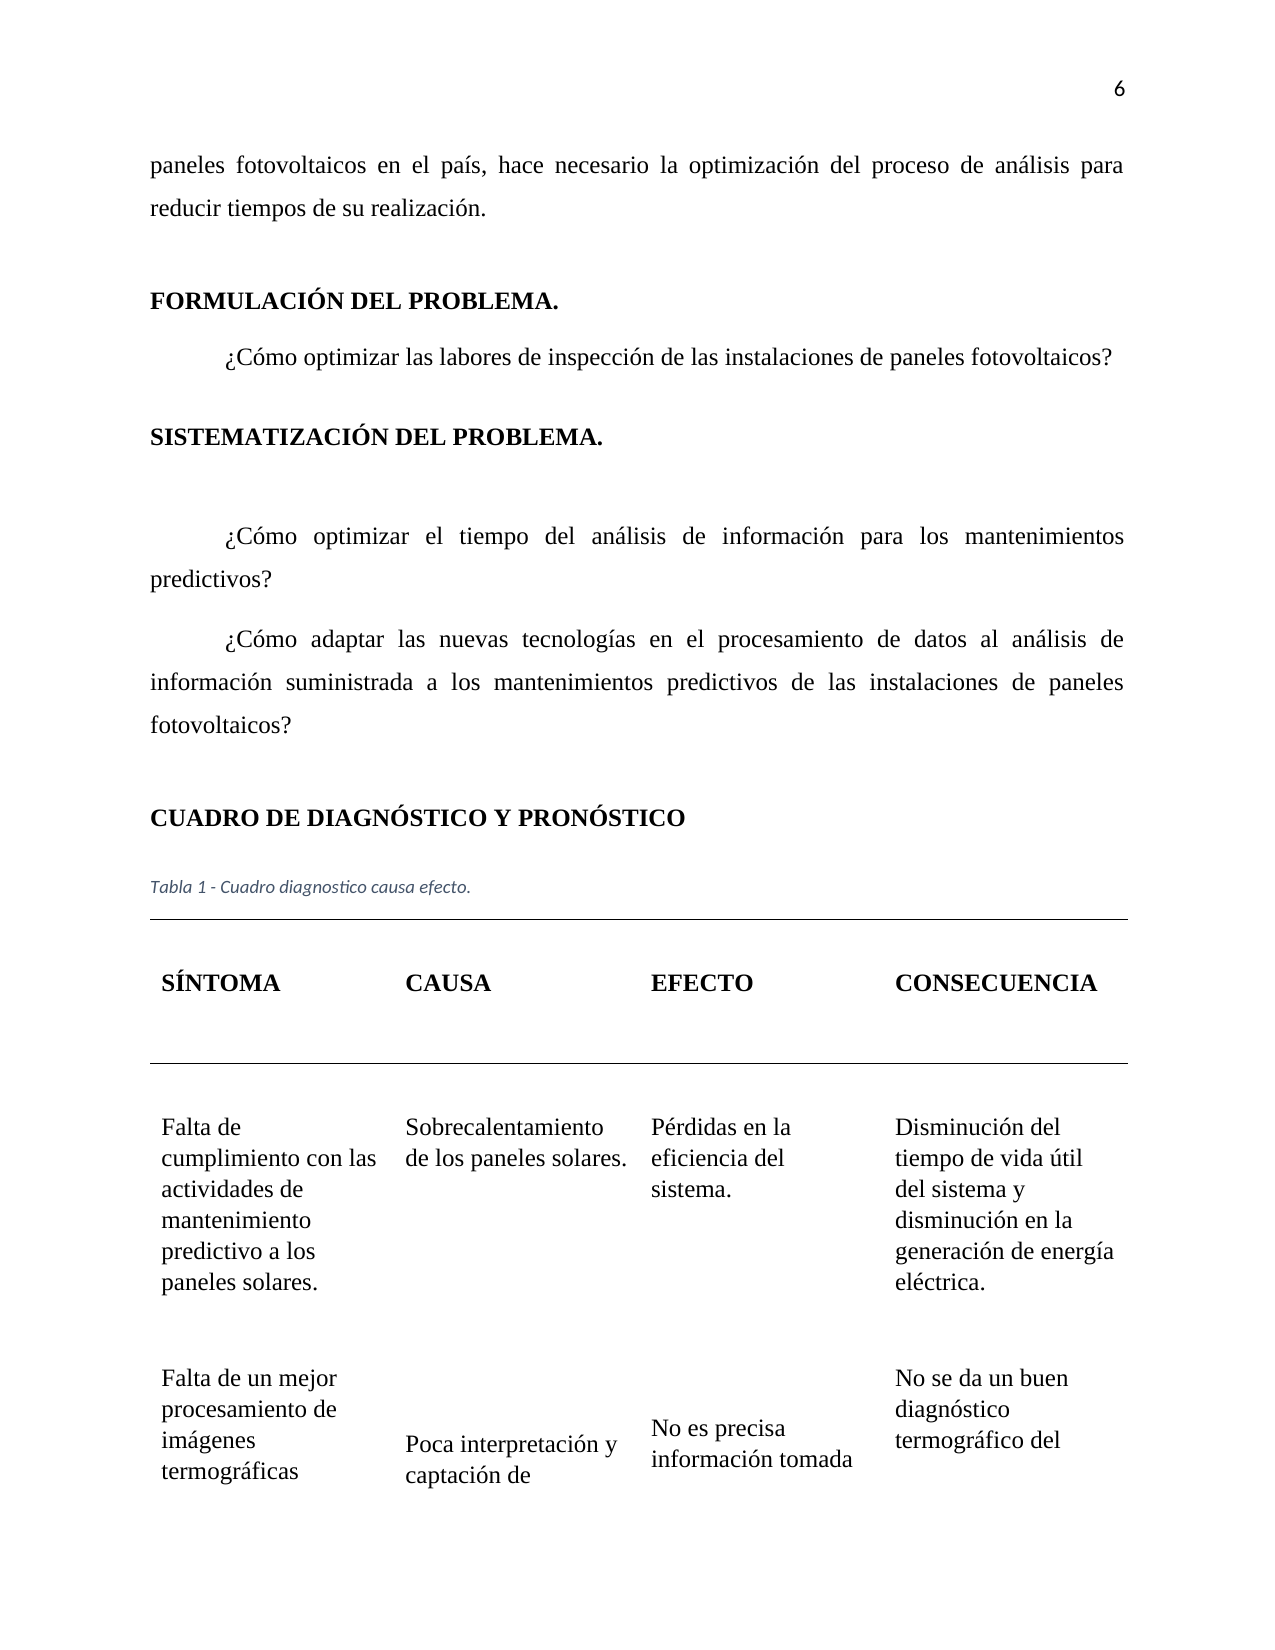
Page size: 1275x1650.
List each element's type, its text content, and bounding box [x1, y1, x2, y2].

table_cell Pérdidas en la eficiencia del sistema. No es precisa información tomada de la imagen. No detectar fallas a tiempo. [640, 1064, 883, 1489]
text ¿Cómo optimizar el tiempo del análisis de información para los mantenimientos predictivos? [150, 521, 1125, 593]
table_header CONSECUENCIA [884, 920, 1127, 1063]
table_header EFECTO [640, 920, 883, 1063]
text ¿Cómo adaptar las nuevas tecnologías en el procesamiento de datos al análisis de información suministrada a los mantenimientos predictivos de las instalaciones de paneles fotovoltaicos? [150, 624, 1125, 739]
text Tabla 1 - Cuadro diagnostico causa efecto. [150, 875, 1125, 898]
text ¿Cómo optimizar las labores de inspección de las instalaciones de paneles fotovoltaicos? [150, 342, 1125, 371]
table_cell Sobrecalentamiento de los paneles solares. Poca interpretación y captación de información de la imagen. Inexactitud en los diagnósticos. [394, 1064, 639, 1489]
table_header CAUSA [394, 920, 639, 1063]
subtitle FORMULACIÓN DEL PROBLEMA. [150, 286, 1125, 315]
subtitle CUADRO DE DIAGNÓSTICO Y PRONÓSTICO [150, 803, 1125, 832]
table_header SÍNTOMA [150, 920, 394, 1063]
subtitle SISTEMATIZACIÓN DEL PROBLEMA. [150, 422, 1125, 451]
